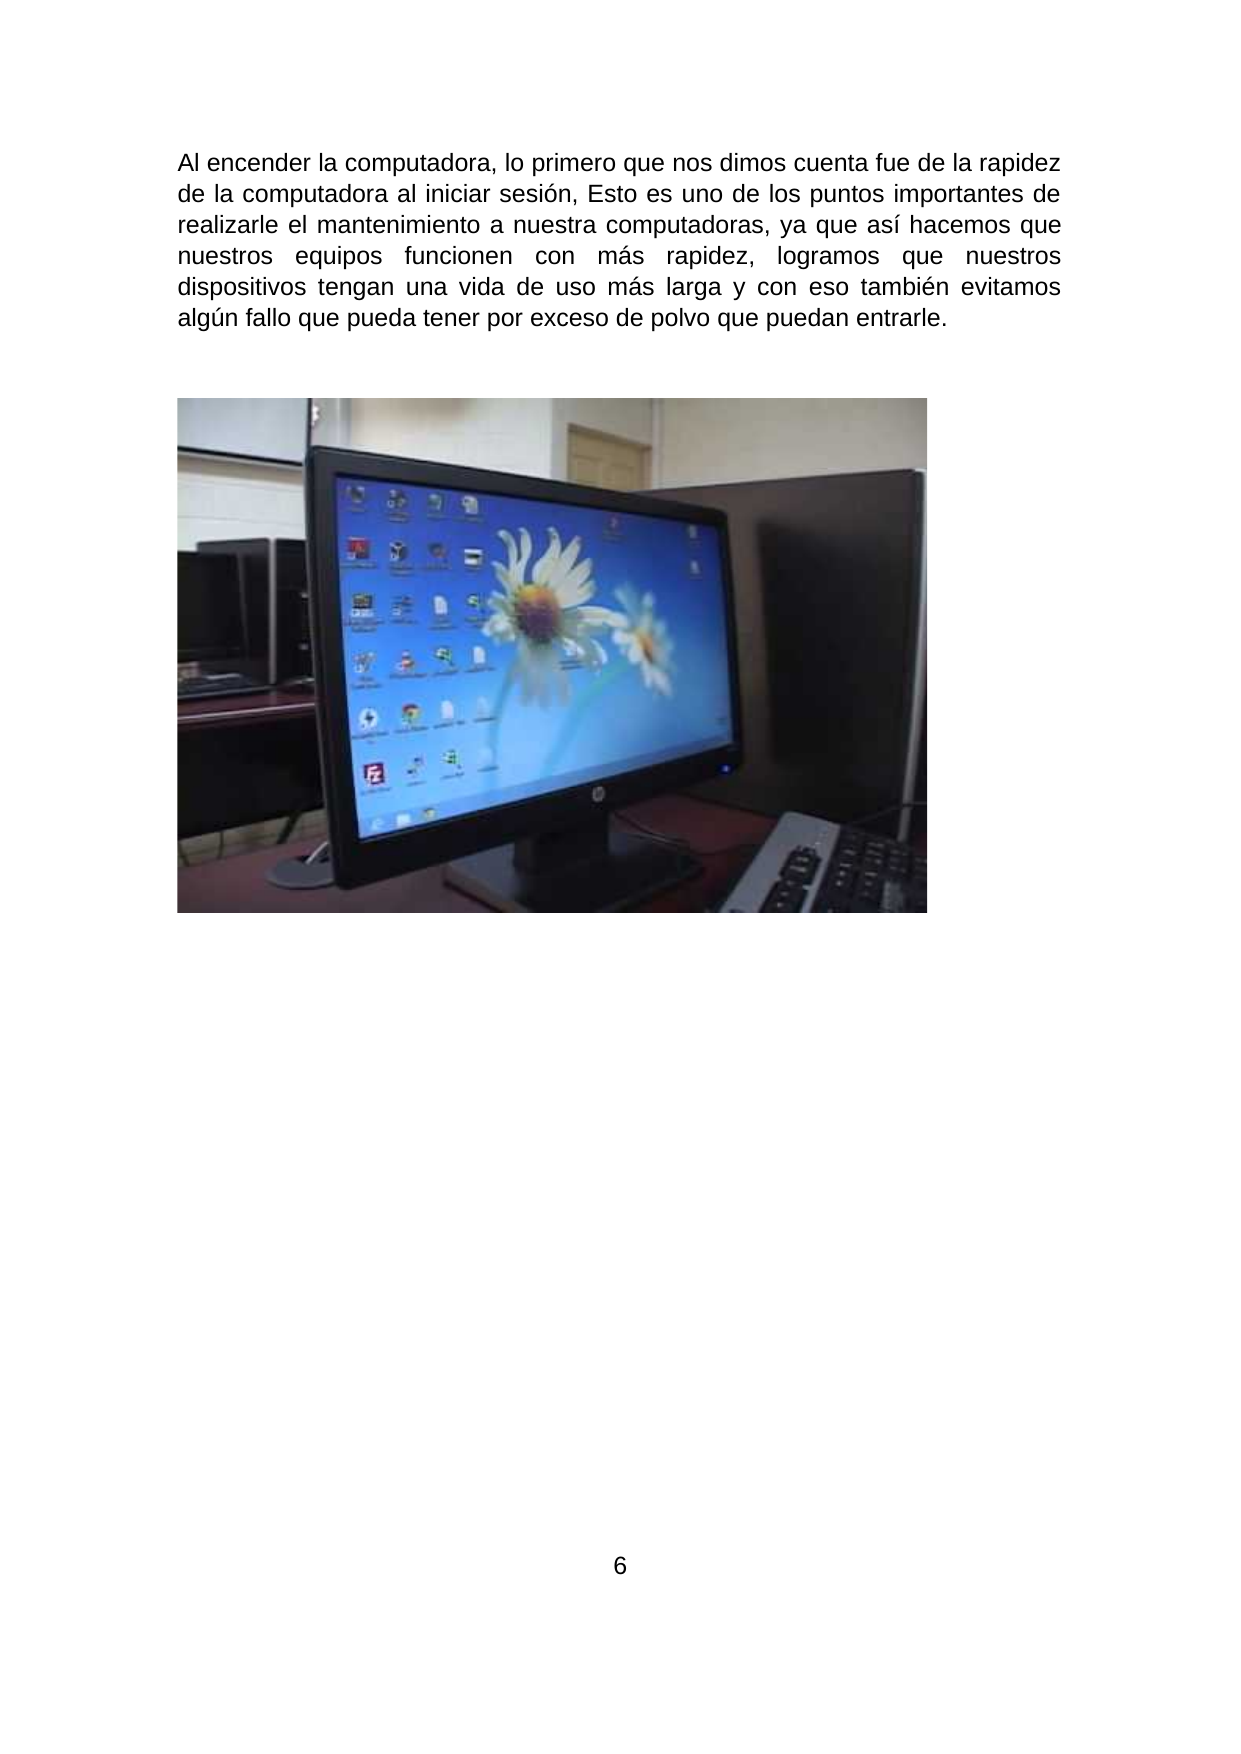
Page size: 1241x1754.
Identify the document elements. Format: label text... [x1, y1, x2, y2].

picture [177, 398, 928, 913]
text 6 [177, 1551, 1063, 1580]
text Al encender la computadora, lo primero que nos dimos cuenta fue de la rapidez de la computadora al iniciar sesión, Esto es uno de los puntos importantes de realizarle el mantenimiento a nuestra computadoras, ya que así hacemos que nuestros equipos funcionen con más rapidez, logramos que nuestros dispositivos tengan una vida de uso más larga y con eso también evitamos algún fallo que pueda tener por exceso de polvo que puedan entrarle. [177, 148, 1063, 332]
